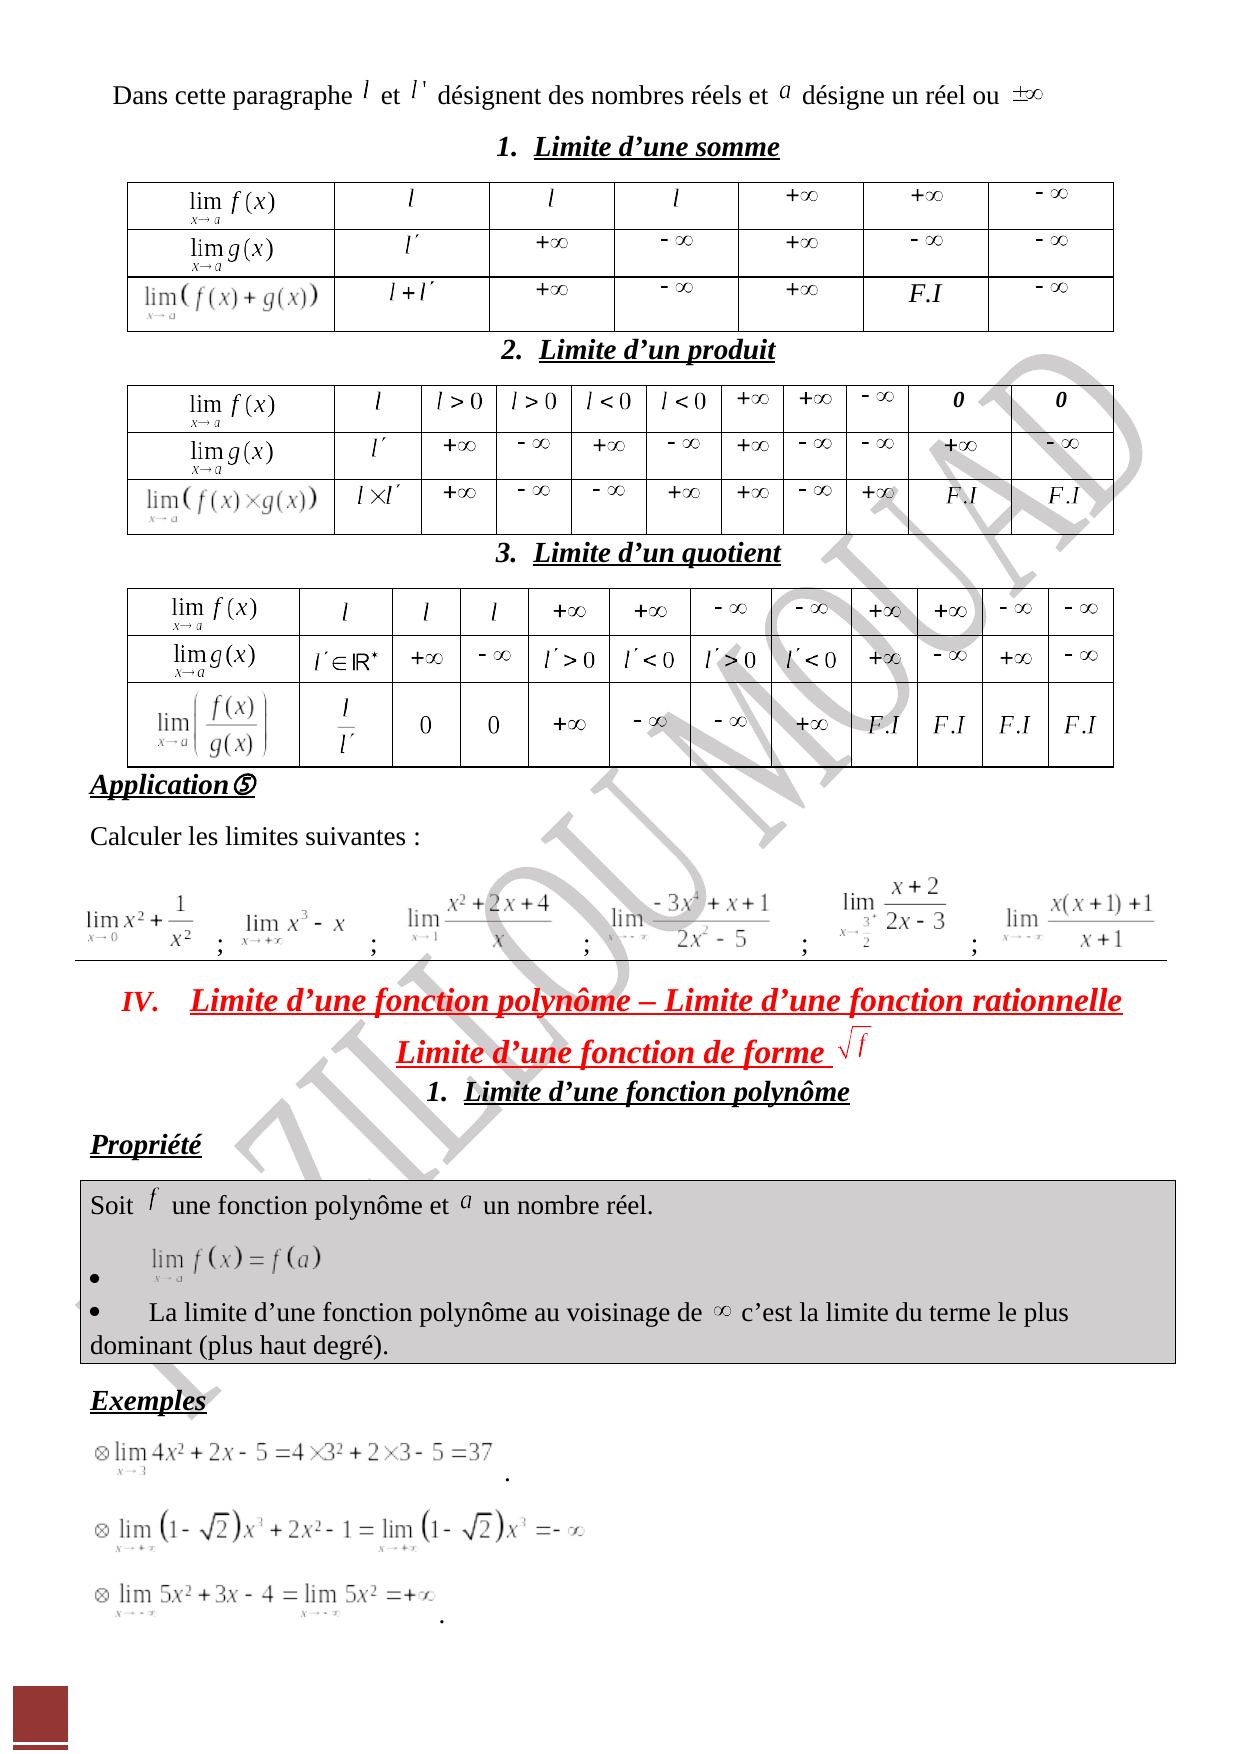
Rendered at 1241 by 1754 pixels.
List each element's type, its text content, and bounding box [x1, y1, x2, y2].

table_cell [128, 433, 334, 479]
table_cell F.I [864, 278, 988, 331]
table_cell [918, 683, 982, 766]
table_header 0 [909, 386, 1011, 432]
table_cell [989, 230, 1113, 276]
table_header [529, 589, 609, 635]
table_cell [461, 636, 528, 682]
table_cell [128, 636, 299, 682]
table_cell [335, 480, 421, 534]
table_cell [335, 278, 489, 331]
table_cell [647, 480, 721, 534]
table_header [422, 386, 496, 432]
text . [90, 1578, 1167, 1629]
table_cell [300, 636, 392, 682]
table_cell [572, 480, 646, 534]
table_header [128, 386, 334, 432]
table_cell [128, 683, 299, 766]
table_cell [691, 683, 771, 766]
table_cell [784, 480, 846, 534]
table_header [784, 386, 846, 432]
table_header [335, 183, 489, 229]
table_cell [647, 433, 721, 479]
table_cell [393, 636, 460, 682]
list Limite d’un quotient [112, 535, 1167, 569]
table_cell [490, 278, 614, 331]
table_cell [461, 683, 528, 766]
table_cell [989, 278, 1113, 331]
table_cell [128, 230, 334, 276]
list La limite d’une fonction polynôme au voisinage de c’est la limite du terme le plus dominant (plus haut degré). [81, 1293, 1175, 1363]
table_header [335, 386, 421, 432]
table_cell [983, 636, 1048, 682]
table_header [989, 183, 1113, 229]
table_header [461, 589, 528, 635]
text Calculer les limites suivantes : [90, 820, 1167, 851]
table_header [918, 589, 982, 635]
table_header [647, 386, 721, 432]
table_cell [497, 433, 571, 479]
table_header [610, 589, 690, 635]
table_cell [1012, 433, 1113, 479]
table_header [300, 589, 392, 635]
table_cell [529, 683, 609, 766]
table_cell [909, 433, 1011, 479]
table_cell [497, 480, 571, 534]
text ; ; ; ; ; [75, 871, 1167, 960]
table_cell [572, 433, 646, 479]
table_cell [722, 480, 783, 534]
text . [90, 1436, 1167, 1487]
table_cell [128, 278, 334, 331]
list Limite d’un produit [112, 332, 1167, 366]
table_header [393, 589, 460, 635]
list Limite d’une fonction polynôme [112, 1074, 1167, 1108]
table_header 0 [1012, 386, 1113, 432]
table_cell [393, 683, 460, 766]
table_cell [1049, 683, 1113, 766]
table_cell [335, 433, 421, 479]
table_cell [1049, 636, 1113, 682]
table_cell [422, 433, 496, 479]
table_header [1049, 589, 1113, 635]
table_cell [422, 480, 496, 534]
table_cell [529, 636, 609, 682]
table_cell [909, 480, 1011, 534]
text Exemples [90, 1383, 1167, 1416]
table_cell [691, 636, 771, 682]
table_cell [772, 683, 851, 766]
table_cell [852, 683, 917, 766]
table_header [497, 386, 571, 432]
table_header [490, 183, 614, 229]
table_header [722, 386, 783, 432]
table_cell [610, 683, 690, 766]
table_cell [784, 433, 846, 479]
table_header [864, 183, 988, 229]
table_cell [128, 480, 334, 534]
text Propriété [90, 1127, 1167, 1160]
table_cell [335, 230, 489, 276]
table_cell [300, 683, 392, 766]
table_cell [772, 636, 851, 682]
table_cell [847, 480, 908, 534]
table_header [847, 386, 908, 432]
table_header [128, 183, 334, 229]
list Limite d’une somme [112, 129, 1167, 163]
table_header [691, 589, 771, 635]
table_cell [490, 230, 614, 276]
table_cell [864, 230, 988, 276]
table_header [572, 386, 646, 432]
table_cell [852, 636, 917, 682]
table_header [852, 589, 917, 635]
table_header [983, 589, 1048, 635]
table_cell [918, 636, 982, 682]
text Application [90, 767, 1167, 801]
table_cell [1012, 480, 1113, 534]
list Limite d’une fonction polynôme – Limite d’une fonction rationnelle Limite d’une fonction de forme [81, 980, 1167, 1071]
table_cell [983, 683, 1048, 766]
table_cell [615, 230, 738, 276]
table_cell [610, 636, 690, 682]
table_header [772, 589, 851, 635]
table_cell [615, 278, 738, 331]
table_header [615, 183, 738, 229]
text Dans cette paragraphe et désignent des nombres réels et désigne un réel ou [112, 75, 1167, 110]
table_header [128, 589, 299, 635]
table_cell [722, 433, 783, 479]
table_cell [739, 230, 863, 276]
table_cell [739, 278, 863, 331]
table_header [739, 183, 863, 229]
text Soit une fonction polynôme et un nombre réel. [81, 1181, 1175, 1221]
table_cell [847, 433, 908, 479]
